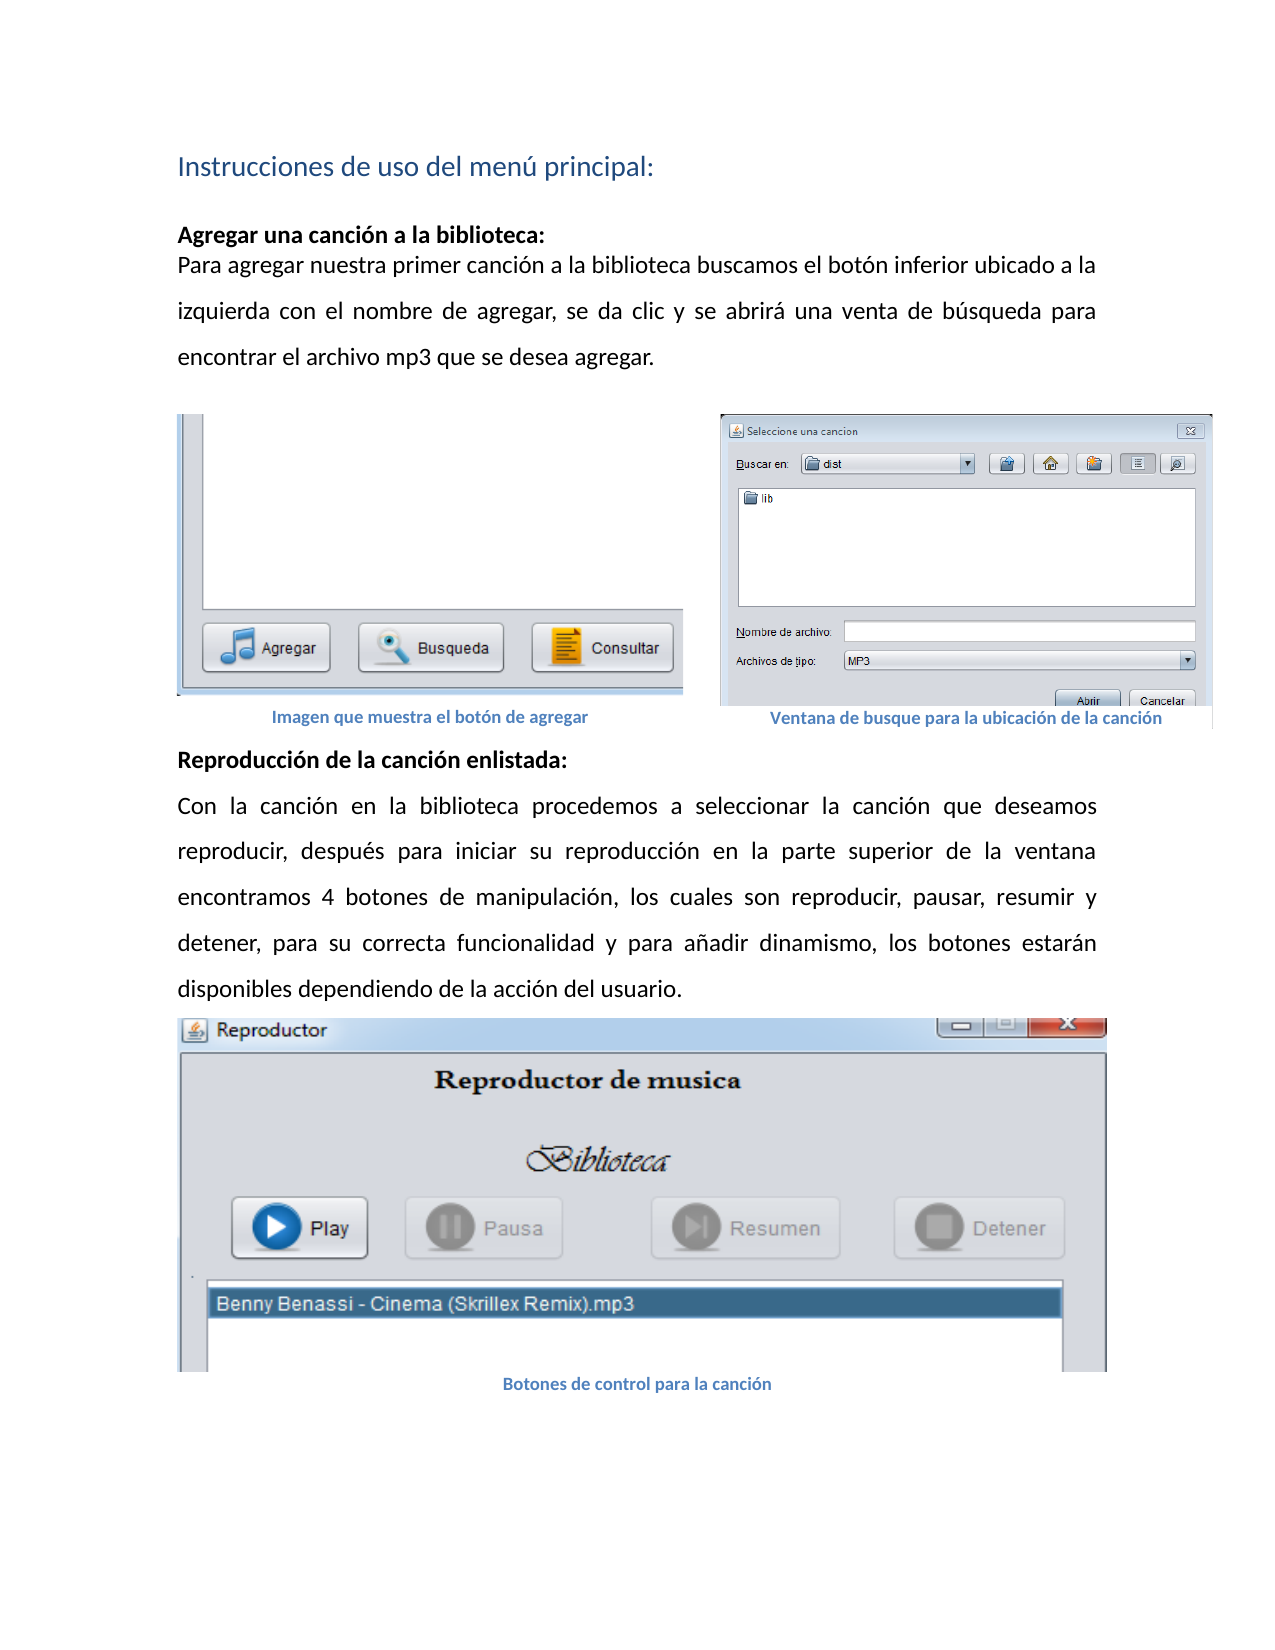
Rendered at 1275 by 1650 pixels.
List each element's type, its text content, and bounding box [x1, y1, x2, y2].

text Para agregar nuestra primer canción a la biblioteca buscamos el botón inferior ubicado a la izquierda con el nombre de agregar, se da clic y se abrirá una venta de búsqueda para encontrar el archivo mp3 que se desea agregar. [177, 249, 1098, 371]
picture [720, 414, 1213, 729]
text Con la canción en la biblioteca procedemos a seleccionar la canción que deseamos reproducir, después para iniciar su reproducción en la parte superior de la ventana encontramos 4 botones de manipulación, los cuales son reproducir, pausar, resumir y detener, para su correcta funcionalidad y para añadir dinamismo, los botones estarán disponibles dependiendo de la acción del usuario. [177, 790, 1098, 1003]
picture [176, 414, 684, 696]
text Agregar una canción a la biblioteca: [177, 219, 1098, 249]
text Instrucciones de uso del menú principal: [177, 148, 1098, 183]
picture [177, 1018, 1107, 1372]
text Botones de control para la canción [177, 1372, 1098, 1395]
